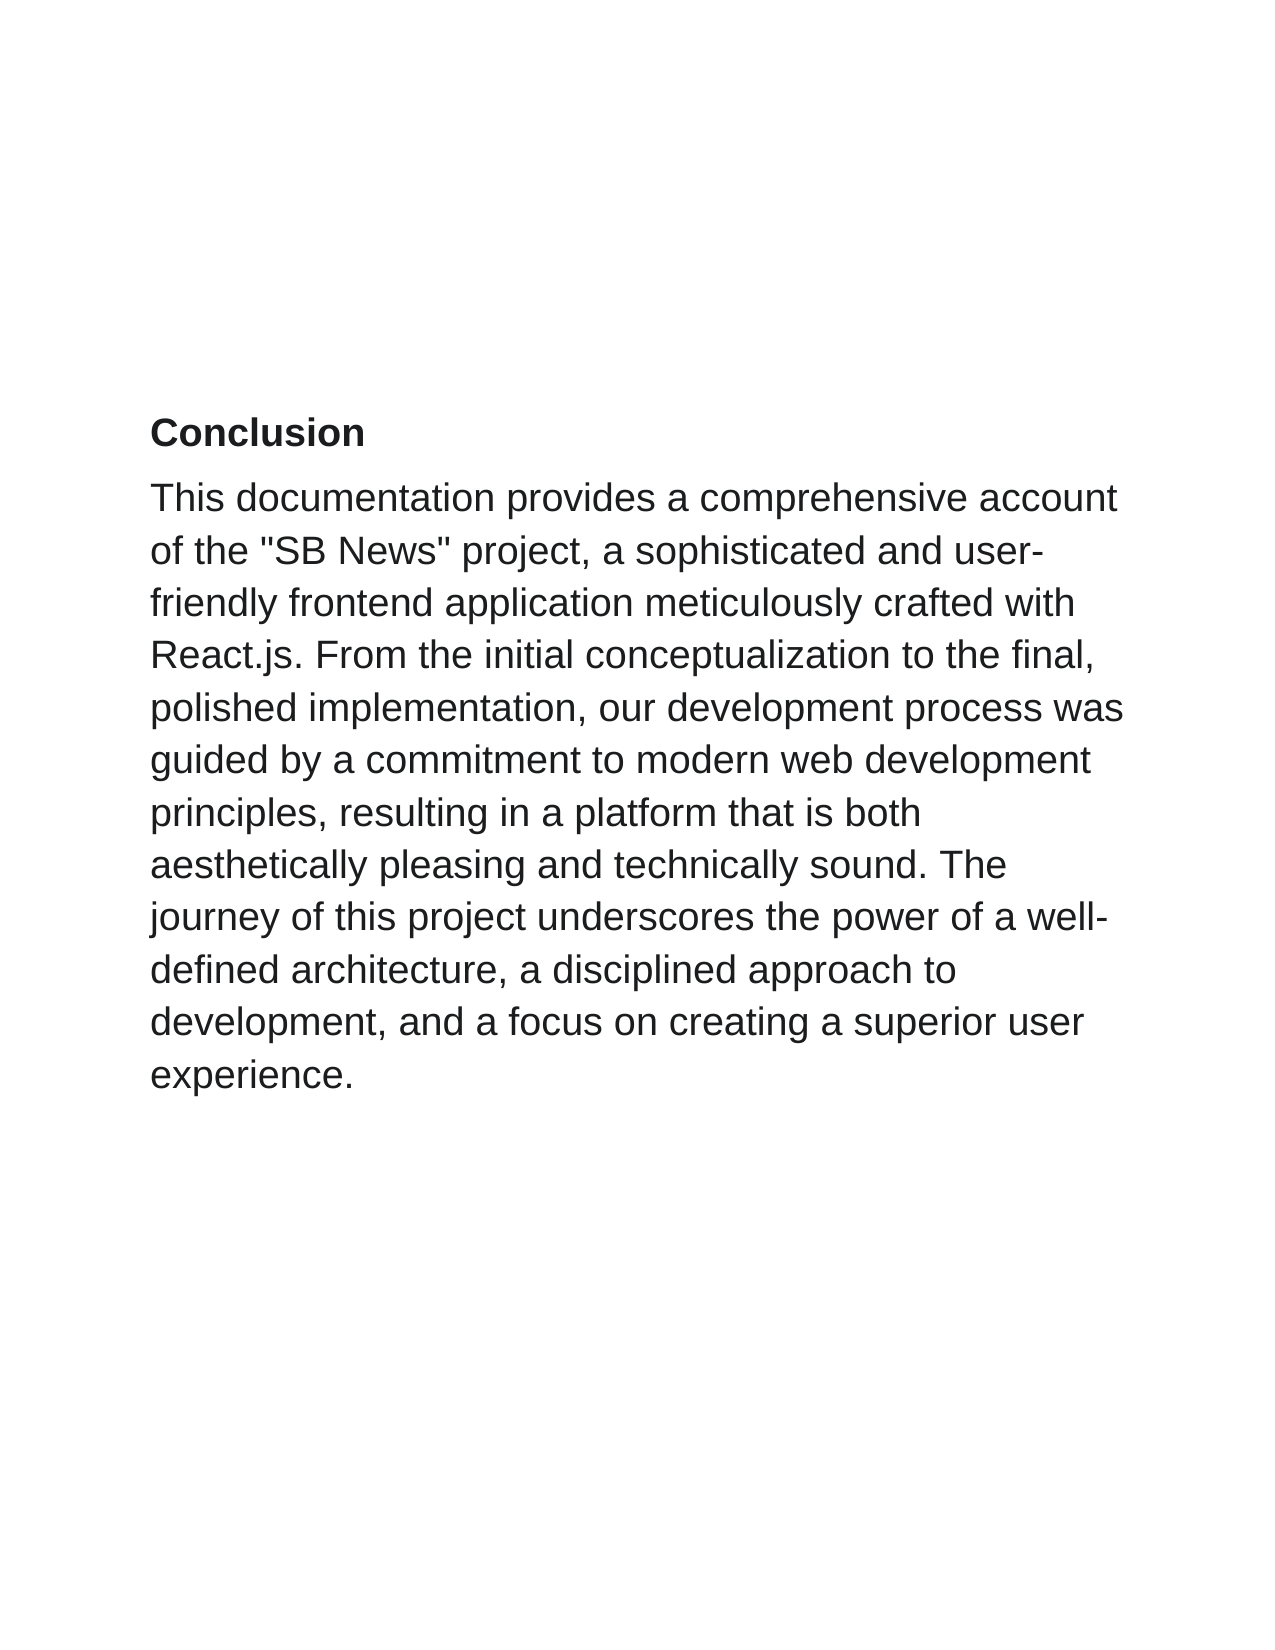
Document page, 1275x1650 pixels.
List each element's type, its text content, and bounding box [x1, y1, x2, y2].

text This documentation provides a comprehensive account of the "SB News" project, a sophisticated and user-friendly frontend application meticulously crafted with React.js. From the initial conceptualization to the final, polished implementation, our development process was guided by a commitment to modern web development principles, resulting in a platform that is both aesthetically pleasing and technically sound. The journey of this project underscores the power of a well-defined architecture, a disciplined approach to development, and a focus on creating a superior user experience. [150, 474, 1125, 1096]
subtitle Conclusion [150, 409, 1125, 455]
